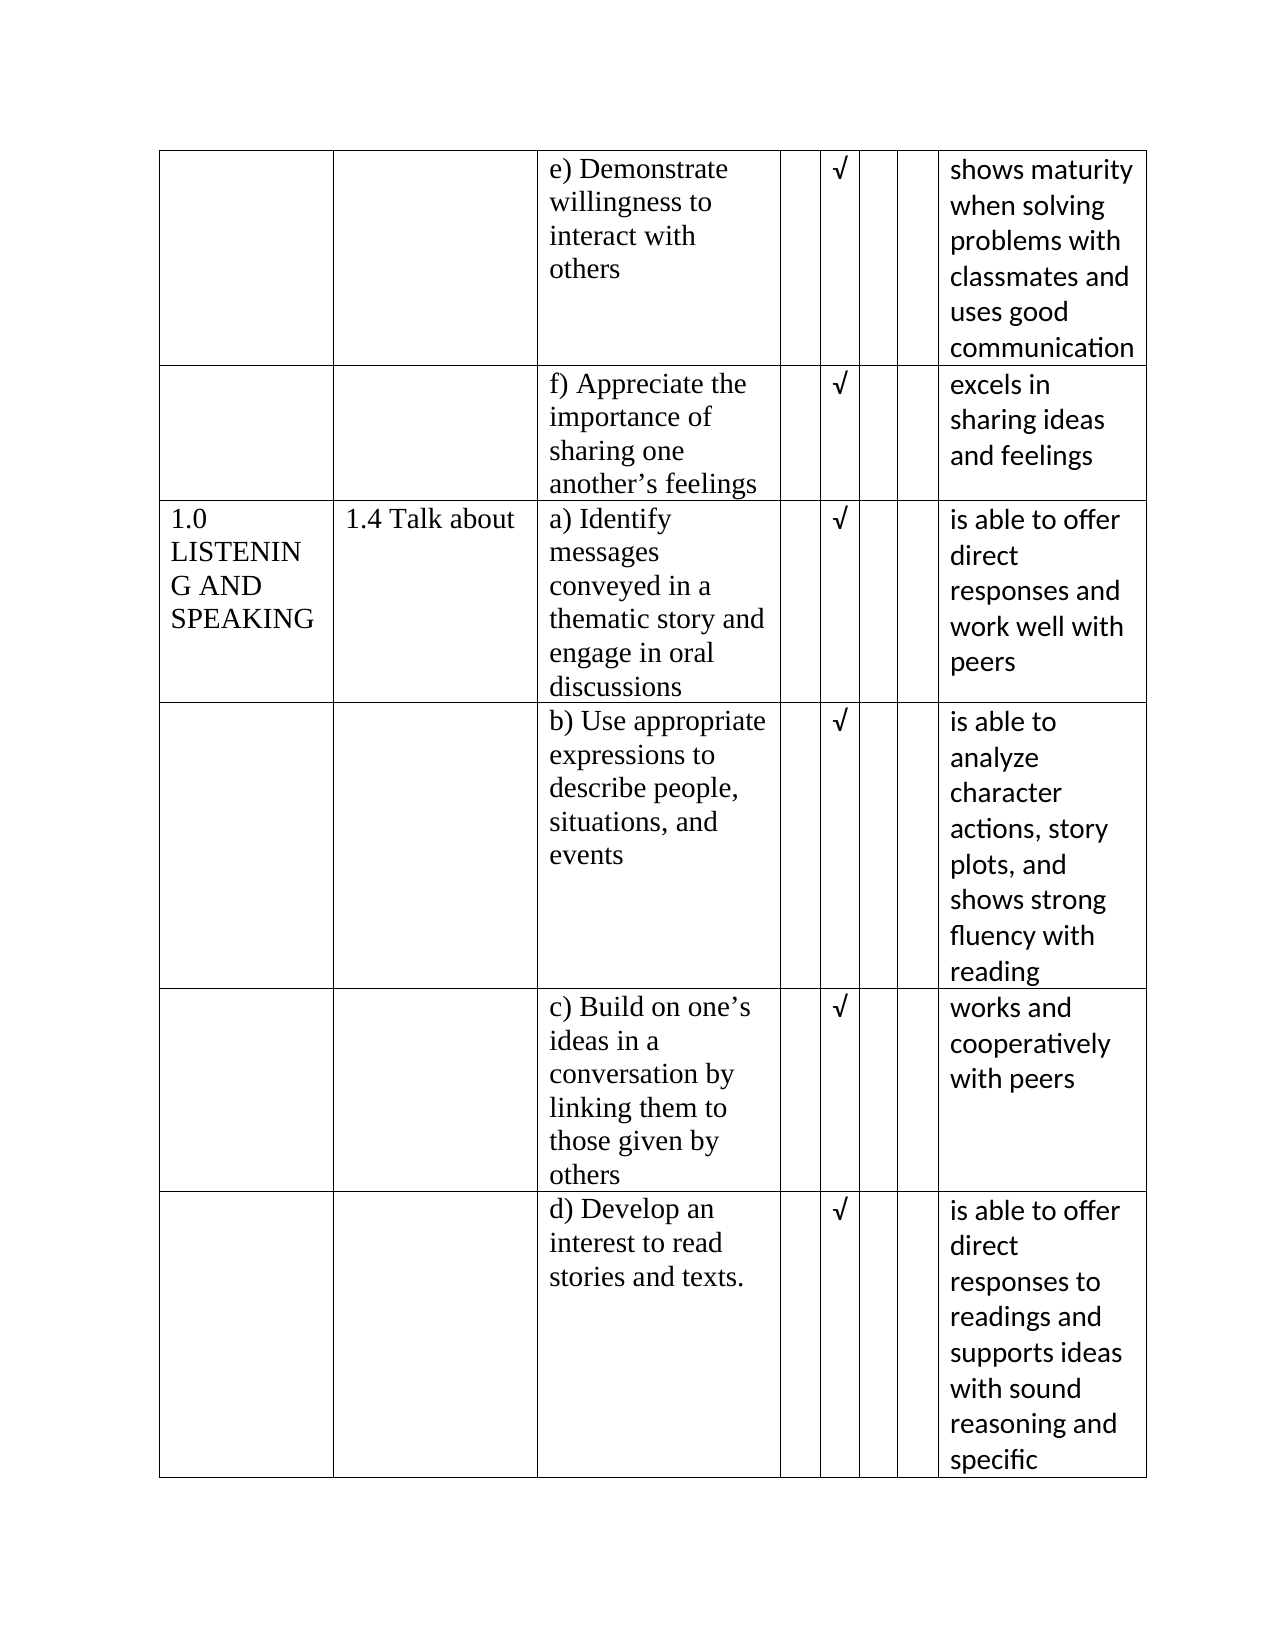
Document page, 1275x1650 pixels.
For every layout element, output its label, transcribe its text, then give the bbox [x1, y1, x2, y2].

table_cell [160, 989, 333, 1191]
table_cell [898, 703, 938, 988]
table_cell [898, 1192, 938, 1477]
table_cell is able to offer direct responses and work well with peers [939, 501, 1146, 702]
table_cell [160, 703, 333, 988]
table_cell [939, 1192, 1146, 1477]
table_cell [781, 151, 820, 365]
table_cell √ [821, 366, 859, 500]
table_cell [781, 989, 820, 1191]
table_cell [860, 366, 897, 500]
table_cell [160, 366, 333, 500]
table_cell [860, 501, 897, 702]
table_cell excels in sharing ideas and feelings [939, 366, 1146, 500]
table_cell √ [821, 703, 859, 988]
table_cell [334, 151, 537, 365]
table_cell [860, 989, 897, 1191]
table_cell [334, 366, 537, 500]
table_cell [334, 989, 537, 1191]
table_cell [860, 703, 897, 988]
table_cell [898, 501, 938, 702]
table_cell [160, 1192, 333, 1477]
table_cell is able to analyze character actions, story plots, and shows strong fluency with reading [939, 703, 1146, 988]
table_cell e) Demonstrate willingness to interact with others [538, 151, 780, 365]
table_cell [898, 989, 938, 1191]
table_cell b) Use appropriate expressions to describe people, situations, and events [538, 703, 780, 988]
table_cell [781, 1192, 820, 1477]
table_cell shows maturity when solving problems with classmates and uses good communication [939, 151, 1146, 365]
table_cell [898, 151, 938, 365]
table_cell [898, 366, 938, 500]
table_cell 1.0 LISTENING AND SPEAKING [160, 501, 333, 702]
table_cell [781, 366, 820, 500]
table_cell c) Build on one’s ideas in a conversation by linking them to those given by others [538, 989, 780, 1191]
table_cell works and cooperatively with peers [939, 989, 1146, 1191]
table_cell √ [821, 989, 859, 1191]
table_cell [538, 1192, 780, 1477]
table_cell [334, 703, 537, 988]
table_cell a) Identify messages conveyed in a thematic story and engage in oral discussions [538, 501, 780, 702]
table_cell [781, 501, 820, 702]
table_cell [781, 703, 820, 988]
table_cell [860, 1192, 897, 1477]
table_cell [334, 1192, 537, 1477]
table_cell 1.4 Talk about [334, 501, 537, 702]
table_cell [160, 151, 333, 365]
table_cell f) Appreciate the importance of sharing one another’s feelings [538, 366, 780, 500]
table_cell [860, 151, 897, 365]
table_cell √ [821, 151, 859, 365]
table_cell √ [821, 1192, 859, 1477]
table_cell √ [821, 501, 859, 702]
